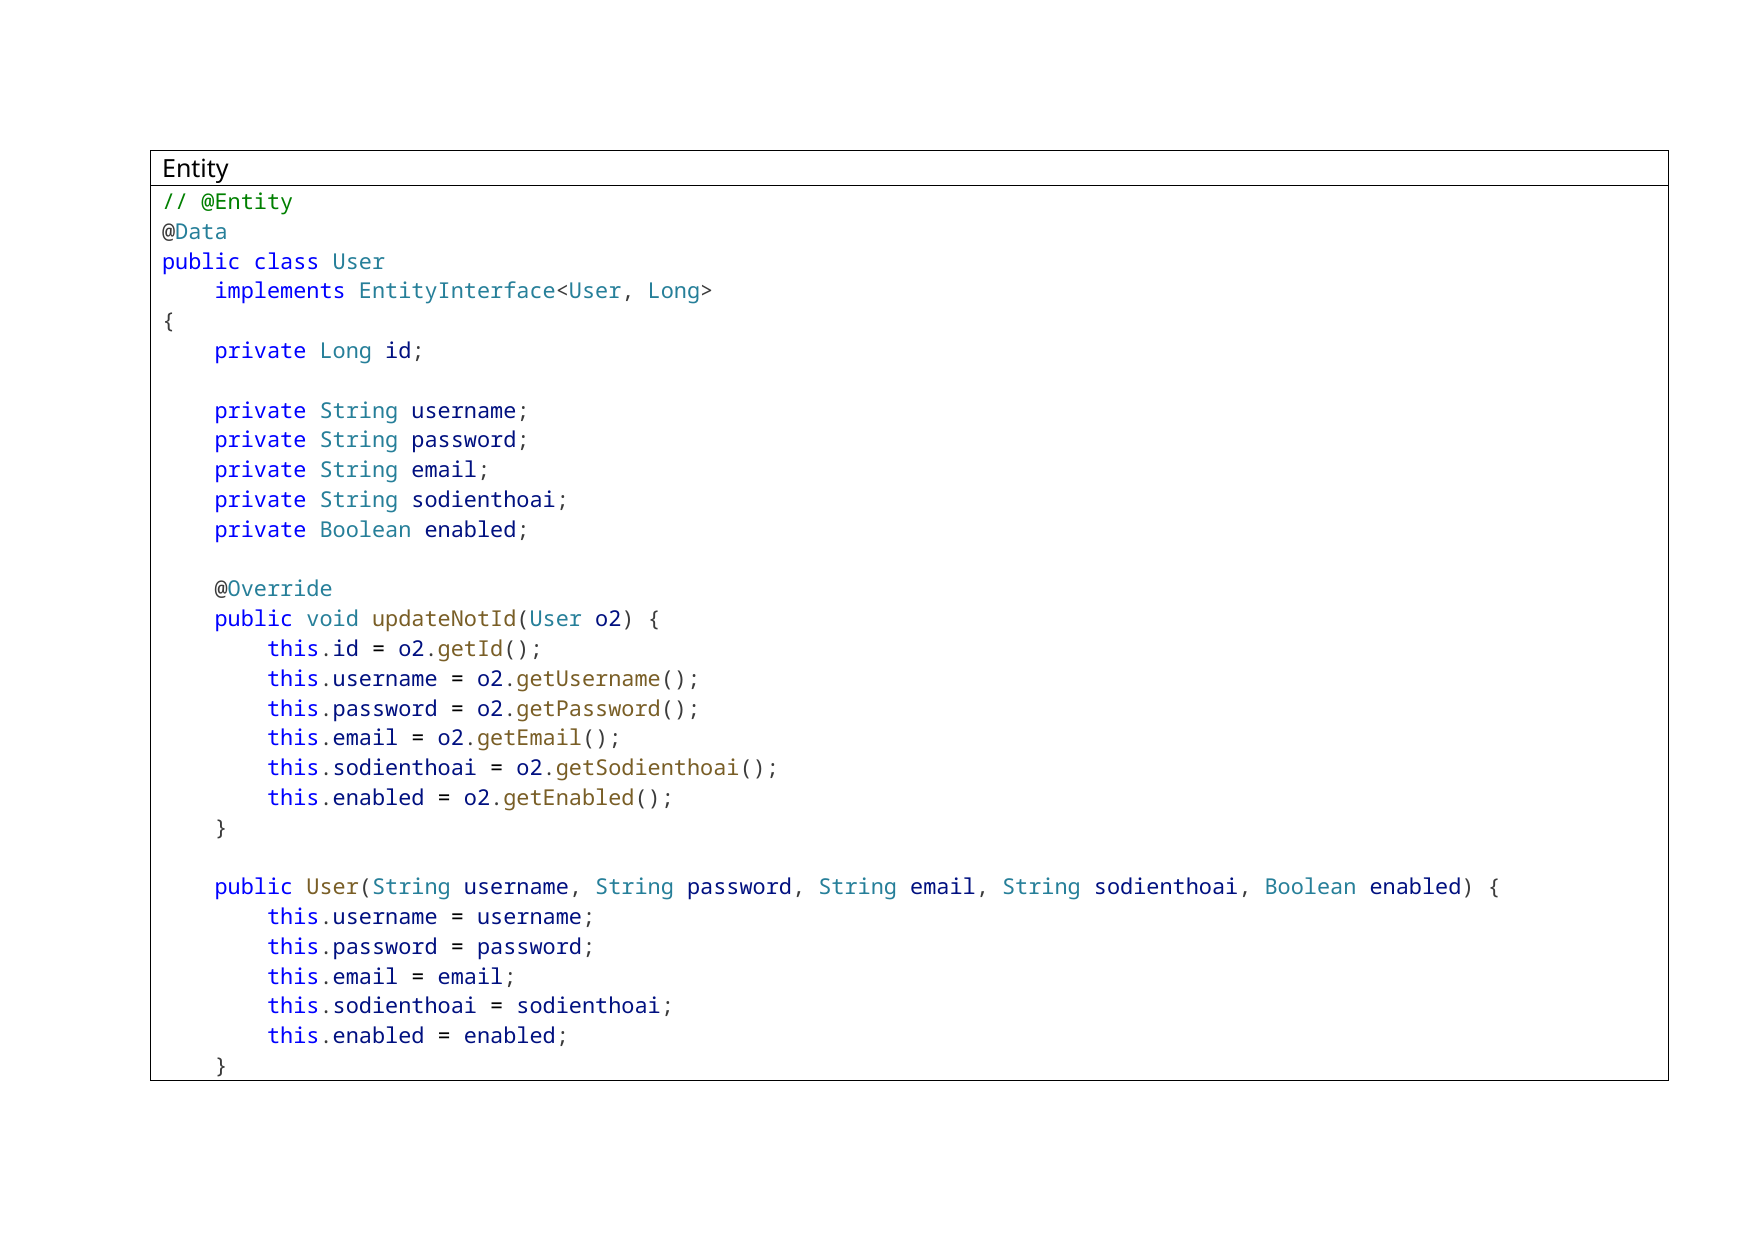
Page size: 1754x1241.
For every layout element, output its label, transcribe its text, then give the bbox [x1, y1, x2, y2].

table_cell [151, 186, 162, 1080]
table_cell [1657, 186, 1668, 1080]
table_header Entity [151, 151, 1668, 185]
